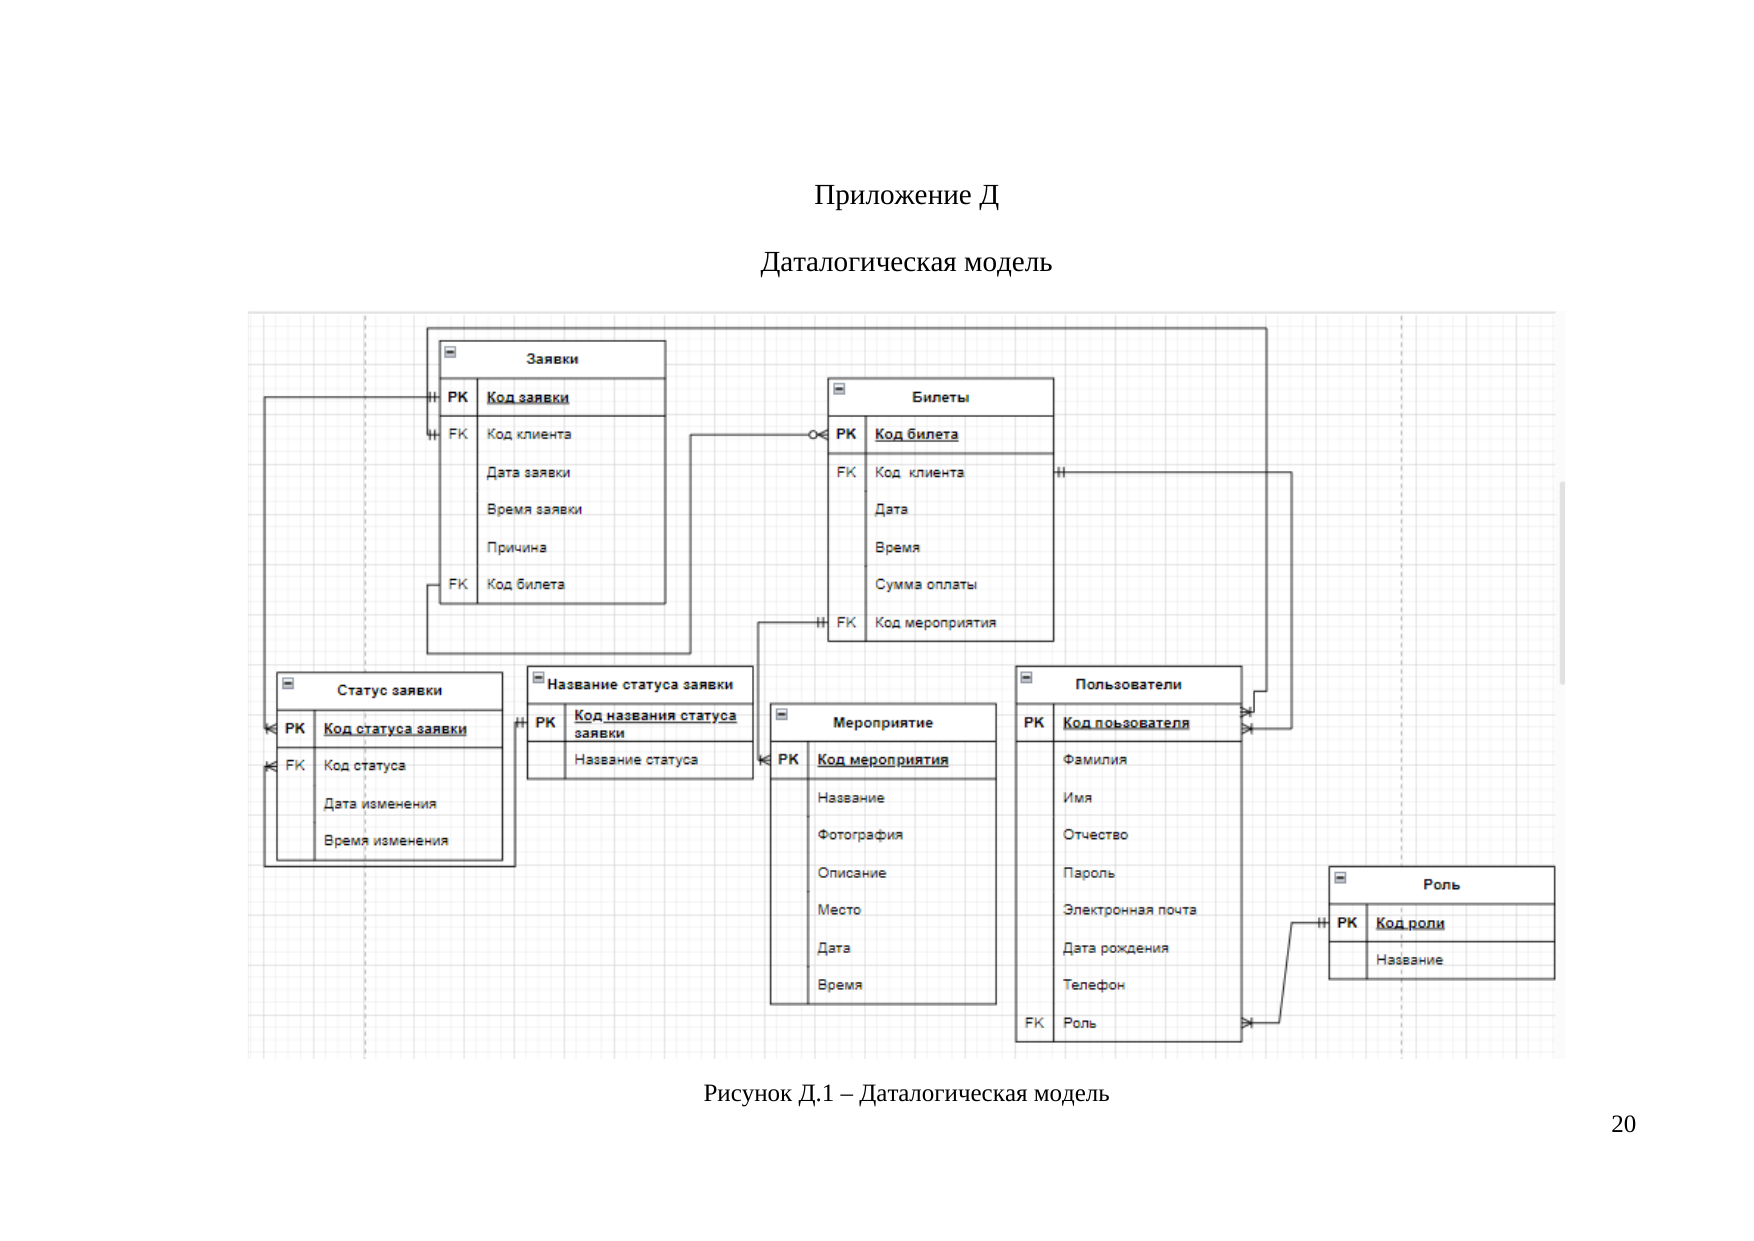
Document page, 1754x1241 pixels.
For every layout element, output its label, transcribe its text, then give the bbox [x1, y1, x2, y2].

picture [247, 311, 1566, 1059]
list Приложение Д [177, 177, 1636, 211]
list Даталогическая модель [177, 244, 1636, 278]
list Рисунок Д.1 – Даталогическая модель [177, 1078, 1636, 1107]
